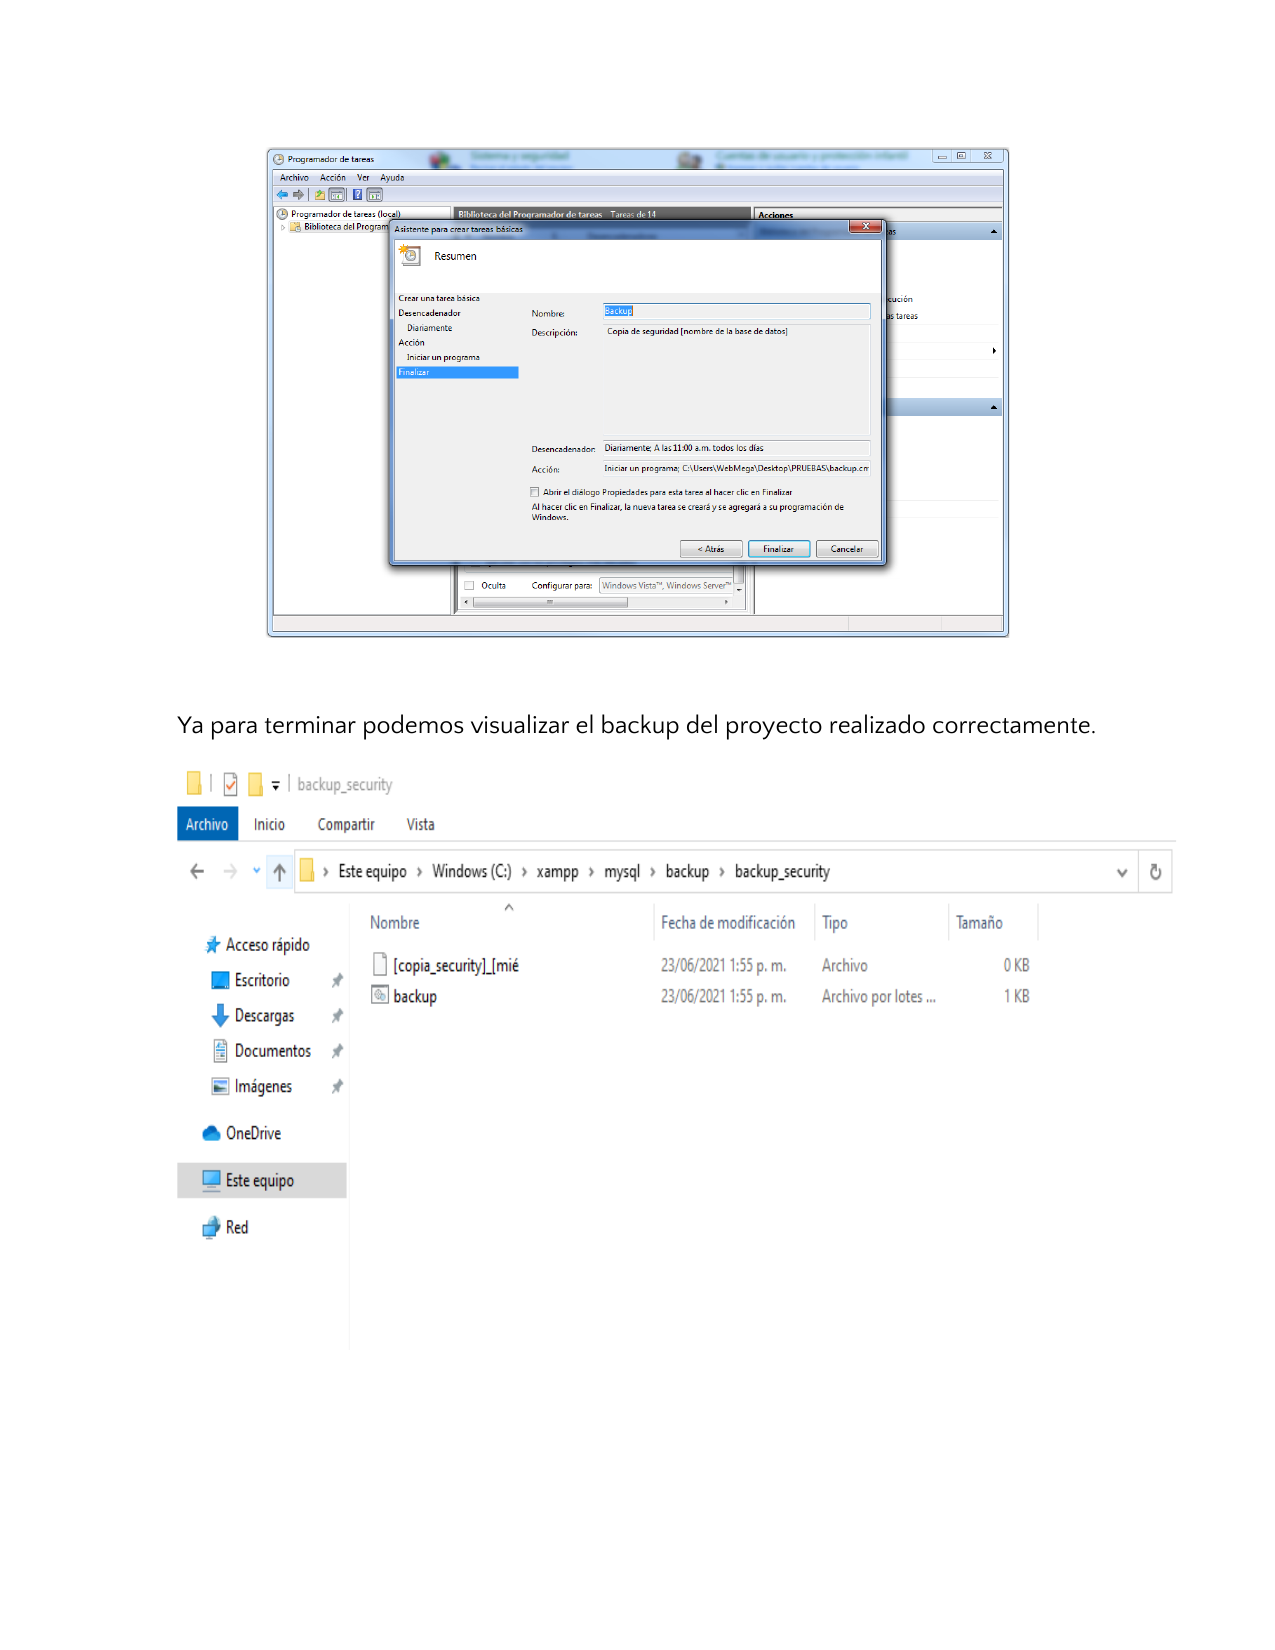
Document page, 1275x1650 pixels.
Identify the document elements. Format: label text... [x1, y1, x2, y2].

text Ya para terminar podemos visualizar el backup del proyecto realizado correctamente. [177, 712, 1098, 740]
picture [265, 147, 1010, 638]
picture [177, 764, 1177, 1350]
